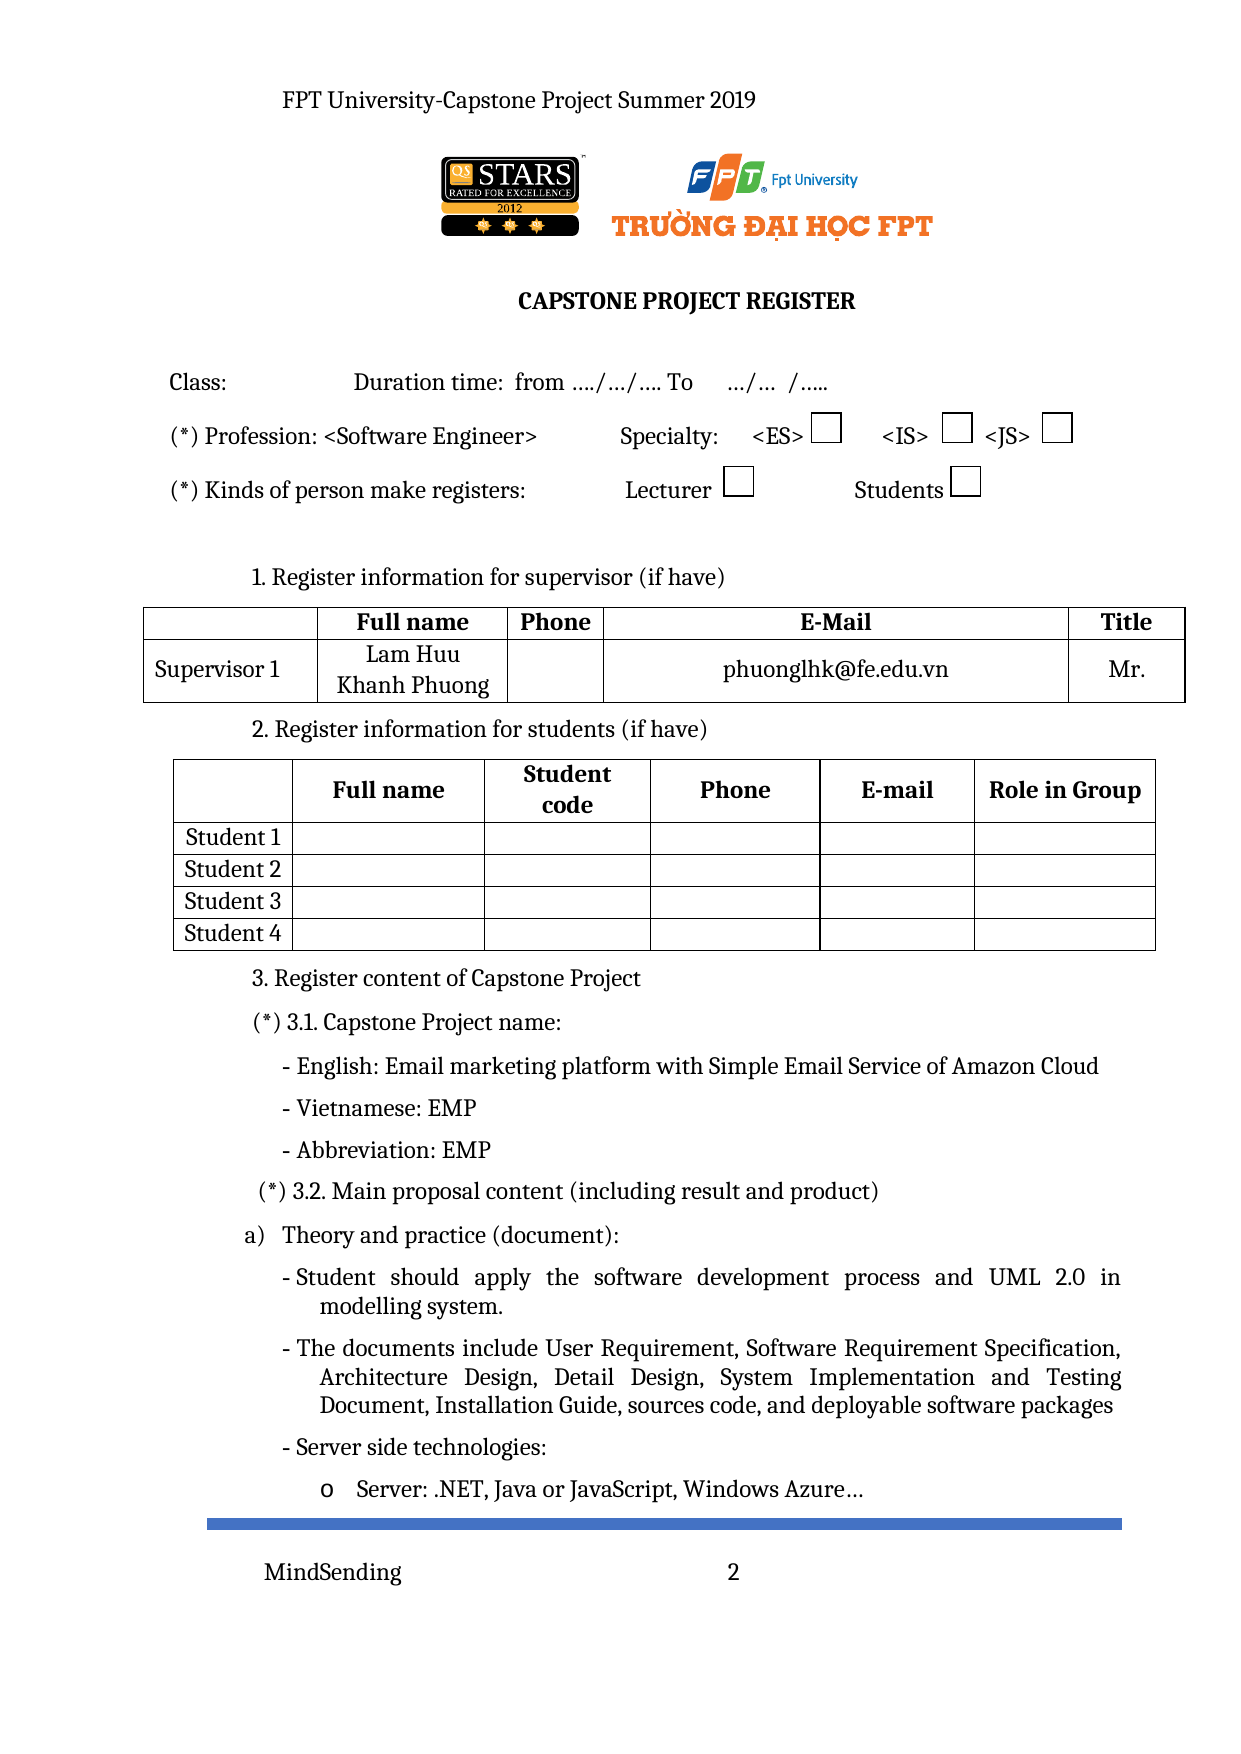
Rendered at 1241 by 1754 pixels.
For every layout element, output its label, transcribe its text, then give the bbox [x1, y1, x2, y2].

table_cell [485, 887, 650, 918]
table_cell [821, 887, 974, 918]
table_cell phuonglhk@fe.edu.vn [604, 640, 1068, 702]
table_cell [293, 919, 484, 950]
list Server: .NET, Java or JavaScript, Windows Azure… [319, 1474, 1122, 1504]
list Server side technologies: [282, 1432, 1122, 1462]
table_cell [485, 855, 650, 886]
list Student should apply the software development process and UML 2.0 in modelling system. [282, 1262, 1122, 1320]
table_header E-mail [821, 760, 974, 822]
table_cell [293, 855, 484, 886]
table_cell Student 2 [174, 855, 292, 886]
table_header E-Mail [604, 608, 1068, 639]
table_header Role in Group [975, 760, 1155, 822]
table_cell [975, 919, 1155, 950]
table_header [144, 608, 317, 639]
list Theory and practice (document): [244, 1221, 1122, 1249]
text 2. Register information for students (if have) [252, 715, 1122, 744]
text Class: Duration time: from …./…/…. To …/… /….. [169, 368, 1122, 397]
table_header [174, 760, 292, 822]
table_cell [975, 823, 1155, 854]
table_header Full name [318, 608, 507, 639]
table_cell [975, 855, 1155, 886]
table_header Phone [508, 608, 603, 639]
table_cell [821, 855, 974, 886]
table_cell Lam Huu Khanh Phuong [318, 640, 507, 702]
table_cell [508, 640, 603, 702]
table_cell Student 3 [174, 887, 292, 918]
text CAPSTONE PROJECT REGISTER [252, 287, 1122, 316]
table_header Full name [293, 760, 484, 822]
text (*) Profession: <Software Engineer> Specialty: <ES> <IS> <JS> [169, 412, 1122, 451]
table_cell [975, 887, 1155, 918]
table_header Title [1069, 608, 1184, 639]
table_cell [293, 823, 484, 854]
text (*) 3.2. Main proposal content (including result and product) [252, 1177, 1122, 1206]
table_header Student code [485, 760, 650, 822]
table_cell [651, 919, 819, 950]
list English: Email marketing platform with Simple Email Service of Amazon Cloud [282, 1051, 1122, 1081]
table_cell Mr. [1069, 640, 1184, 702]
table_cell Student 1 [174, 823, 292, 854]
text (*) 3.1. Capstone Project name: [252, 1007, 1122, 1036]
table_cell [485, 823, 650, 854]
table_cell [821, 919, 974, 950]
text 1. Register information for supervisor (if have) [252, 563, 1122, 592]
table_cell [651, 855, 819, 886]
table_cell [651, 887, 819, 918]
text 3. Register content of Capstone Project [252, 964, 1122, 993]
table_cell Student 4 [174, 919, 292, 950]
list Vietnamese: EMP [282, 1093, 1122, 1123]
table_cell [651, 823, 819, 854]
table_header Phone [651, 760, 819, 822]
list The documents include User Requirement, Software Requirement Specification, Architecture Design, Detail Design, System Implementation and Testing Document, Installation Guide, sources code, and deployable software packages [282, 1333, 1122, 1420]
table_cell [293, 887, 484, 918]
table_cell [485, 919, 650, 950]
list Abbreviation: EMP [282, 1135, 1122, 1165]
text (*) Kinds of person make registers: Lecturer Students [169, 466, 1122, 505]
table_cell [821, 823, 974, 854]
table_cell Supervisor 1 [144, 640, 317, 702]
